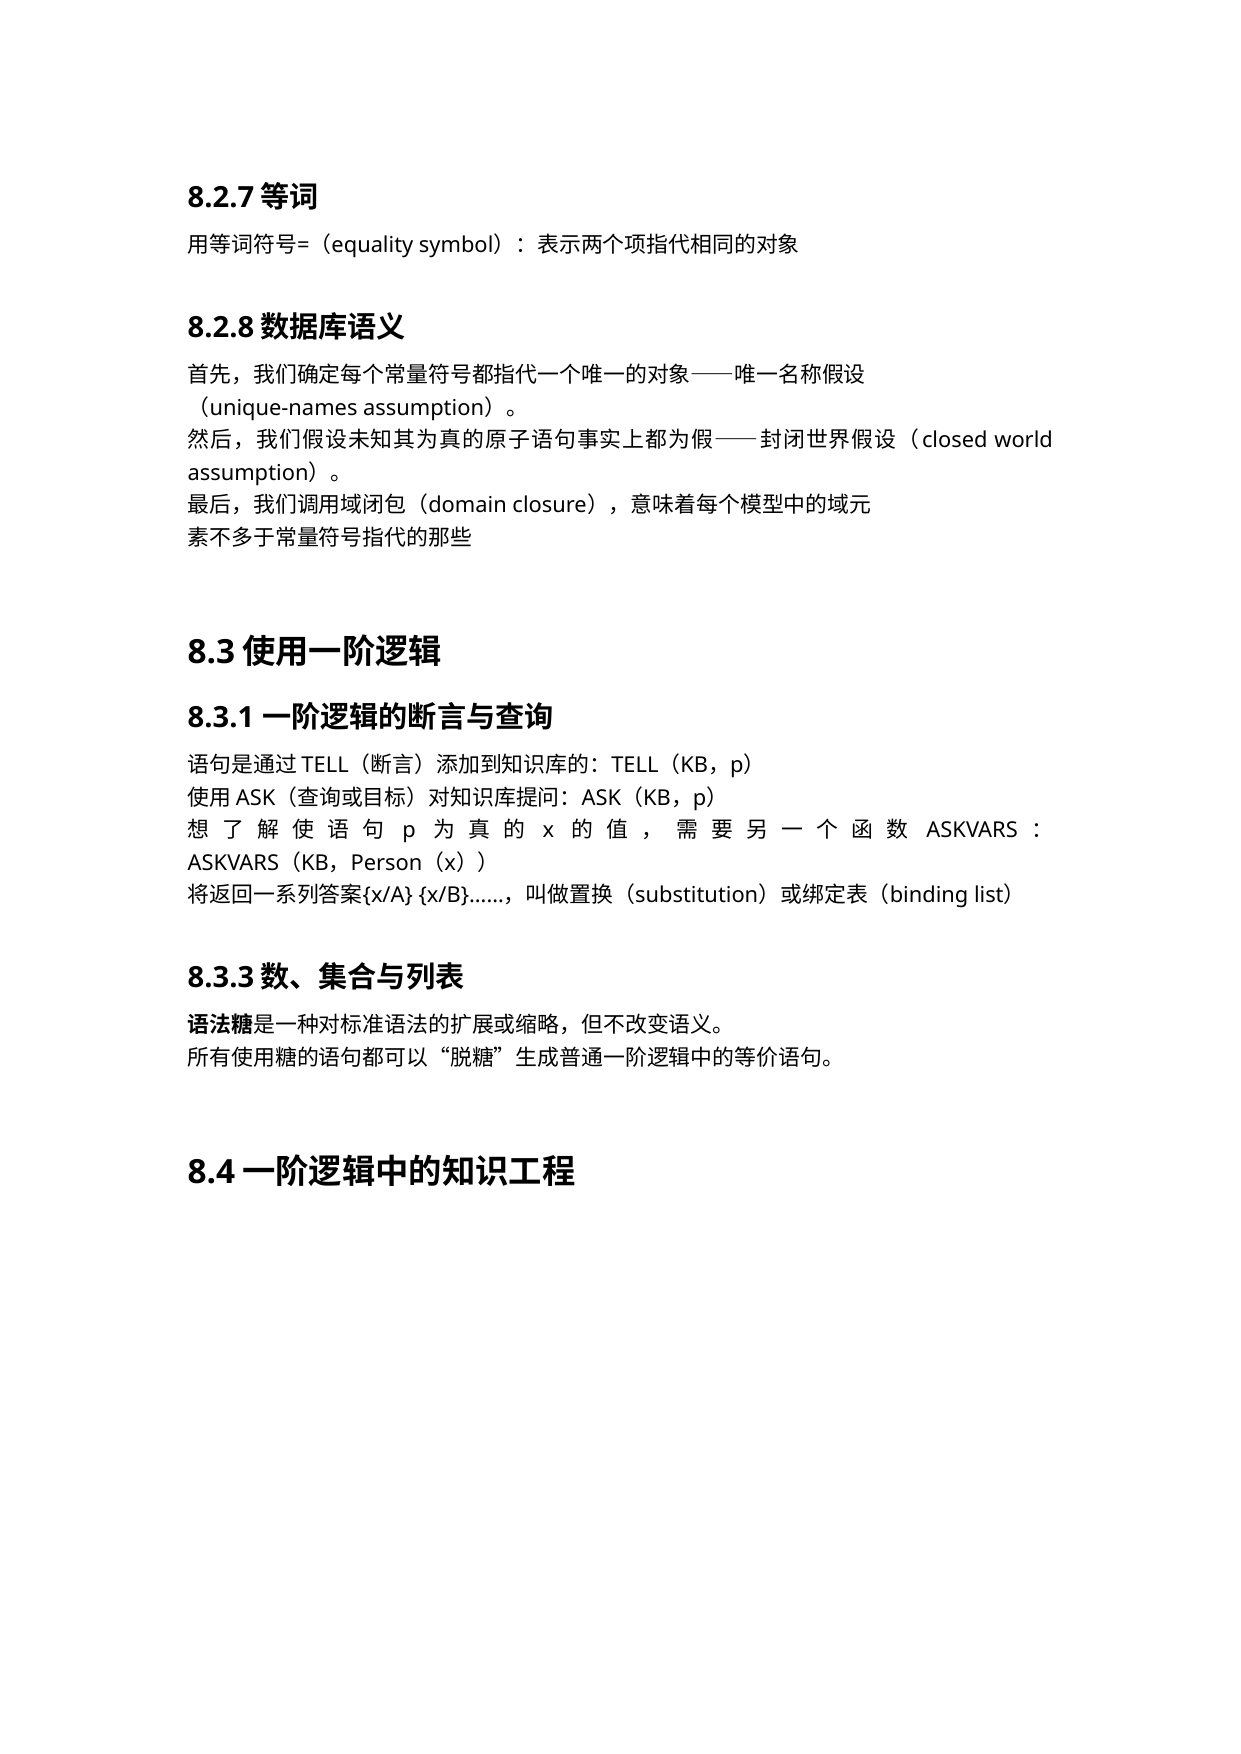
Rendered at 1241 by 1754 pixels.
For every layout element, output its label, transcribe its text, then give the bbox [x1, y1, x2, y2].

text 想了解使语句p为真的x的值，需要另一个函数ASKVARS：ASKVARS（KB，Person（x）） [187, 812, 1053, 877]
text 首先，我们确定每个常量符号都指代一个唯一的对象——唯一名称假设 [187, 357, 1053, 389]
text 然后，我们假设未知其为真的原子语句事实上都为假——封闭世界假设（closed world assumption）。 [187, 422, 1053, 487]
text 所有使用糖的语句都可以“脱糖”生成普通一阶逻辑中的等价语句。 [187, 1039, 1053, 1072]
text 8.2.7等词 [187, 162, 1053, 227]
text 8.3.3数、集合与列表 [187, 942, 1053, 1007]
text 最后，我们调用域闭包（domain closure），意味着每个模型中的域元 [187, 487, 1053, 519]
text （unique-names assumption）。 [187, 389, 1053, 422]
text 8.4一阶逻辑中的知识工程 [187, 1137, 1053, 1202]
text 8.3使用一阶逻辑 [187, 617, 1053, 682]
text 8.3.1 一阶逻辑的断言与查询 [187, 682, 1053, 747]
text 语句是通过TELL（断言）添加到知识库的：TELL（KB，p） [187, 747, 1053, 779]
text 8.2.8数据库语义 [187, 292, 1053, 357]
text 使用ASK（查询或目标）对知识库提问：ASK（KB，p） [187, 779, 1053, 812]
text 用等词符号=（equality symbol）：表示两个项指代相同的对象 [187, 227, 1053, 259]
text 将返回一系列答案{x/A} {x/B}……，叫做置换（substitution）或绑定表（binding list） [187, 877, 1053, 909]
text 素不多于常量符号指代的那些 [187, 519, 1053, 552]
text 语法糖是一种对标准语法的扩展或缩略，但不改变语义。 [187, 1007, 1053, 1039]
